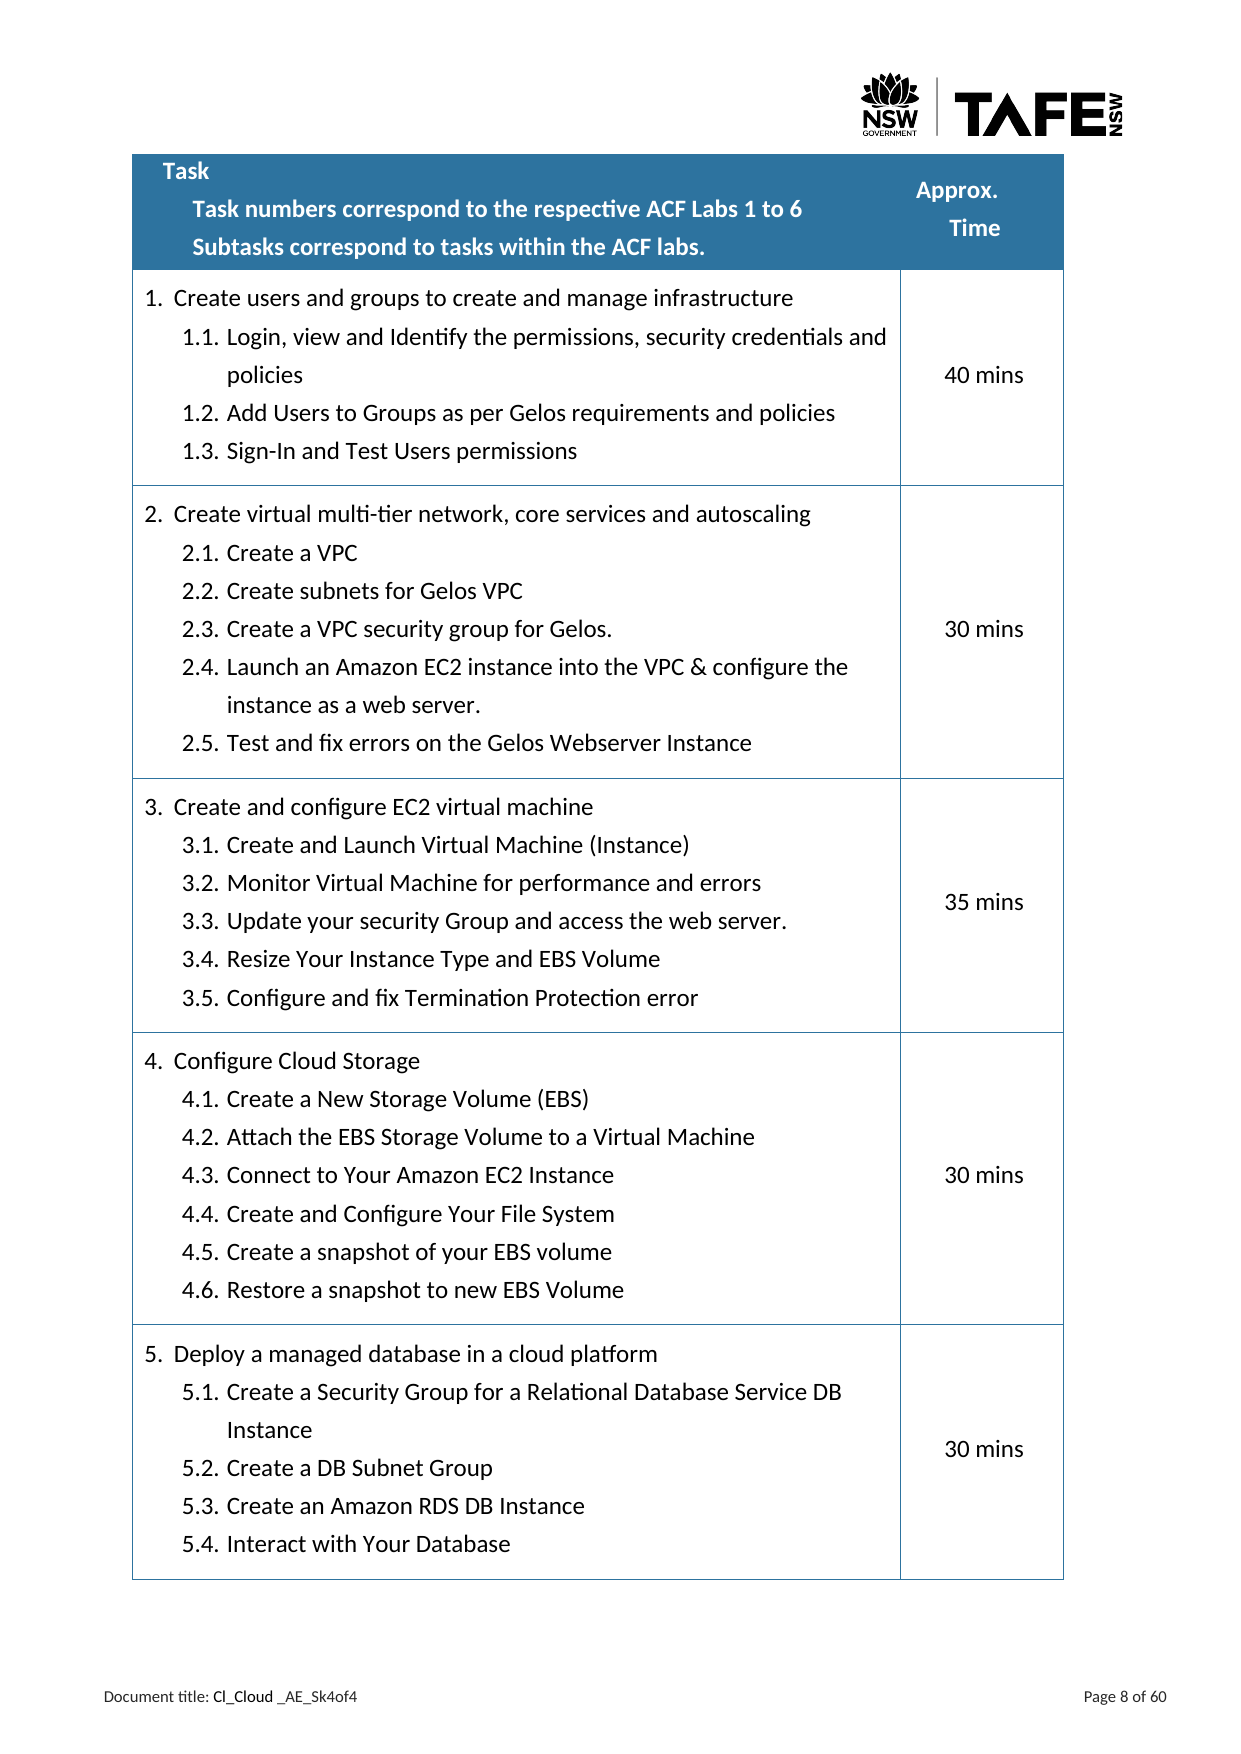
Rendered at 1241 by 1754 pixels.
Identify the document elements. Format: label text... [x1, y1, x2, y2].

table_cell 35 mins [901, 779, 1063, 1032]
table_cell 30 mins [901, 1033, 1063, 1324]
table_cell Configure Cloud Storage Create a New Storage Volume (EBS) Attach the EBS Storage Volume to a Virtual Machine Connect to Your Amazon EC2 Instance Create and Configure Your File System Create a snapshot of your EBS volume Restore a snapshot to new EBS Volume [133, 1033, 900, 1324]
picture [861, 71, 1123, 137]
table_cell 30 mins [901, 1325, 1063, 1578]
table_cell Create users and groups to create and manage infrastructure Login, view and Identify the permissions, security credentials and policies Add Users to Groups as per Gelos requirements and policies Sign-In and Test Users permissions [133, 270, 900, 485]
table_cell Create and configure EC2 virtual machine Create and Launch Virtual Machine (Instance) Monitor Virtual Machine for performance and errors Update your security Group and access the web server. Resize Your Instance Type and EBS Volume Configure and fix Termination Protection error [133, 779, 900, 1032]
table_header Task Task numbers correspond to the respective ACF Labs 1 to 6 Subtasks correspond to tasks within the ACF labs. [133, 155, 900, 269]
table_header Approx. Time [901, 155, 1063, 269]
table_cell 30 mins [901, 486, 1063, 777]
table_cell Create virtual multi-tier network, core services and autoscaling Create a VPC Create subnets for Gelos VPC Create a VPC security group for Gelos. Launch an Amazon EC2 instance into the VPC & configure the instance as a web server. Test and fix errors on the Gelos Webserver Instance [133, 486, 900, 777]
table_cell Deploy a managed database in a cloud platform Create a Security Group for a Relational Database Service DB Instance Create a DB Subnet Group Create an Amazon RDS DB Instance Interact with Your Database [133, 1325, 900, 1578]
table_cell 40 mins [901, 270, 1063, 485]
